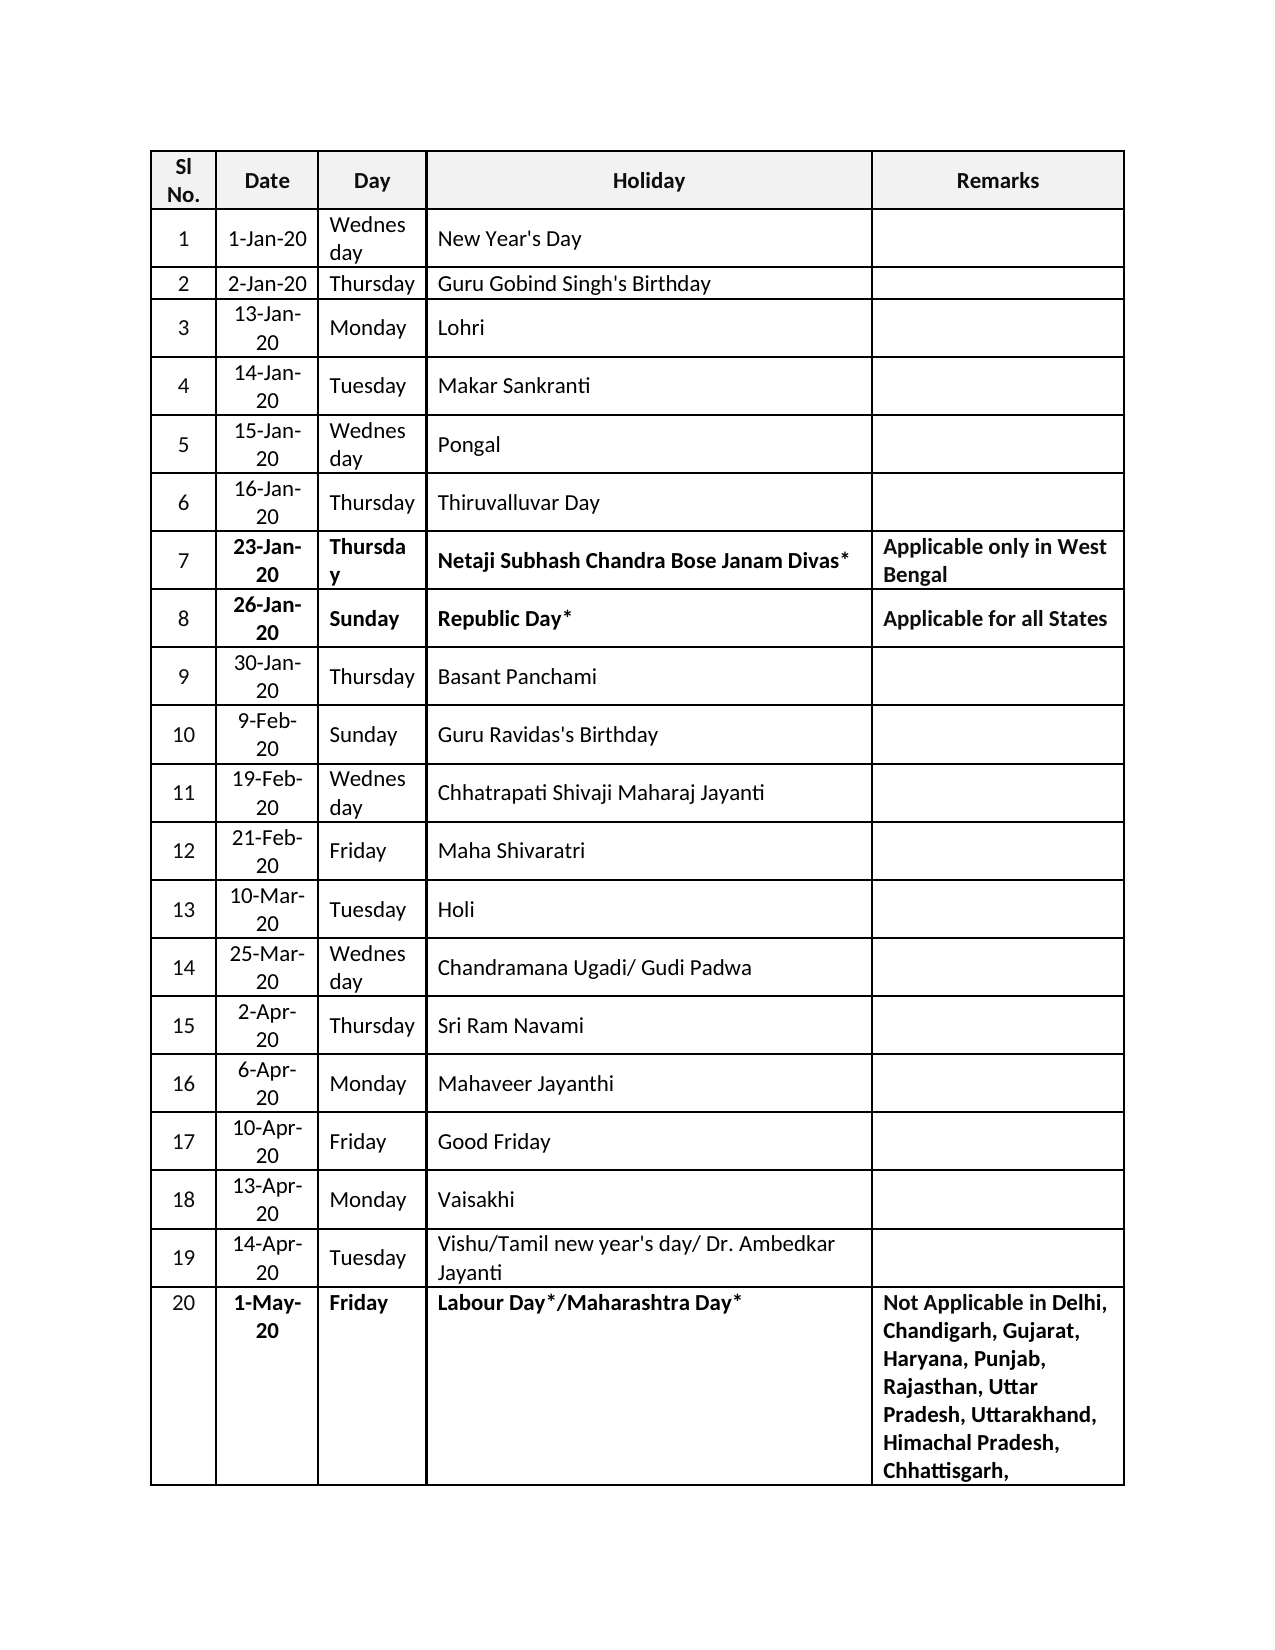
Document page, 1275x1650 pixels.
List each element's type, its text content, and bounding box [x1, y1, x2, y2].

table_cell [873, 1288, 1123, 1484]
table_cell Wednesday [319, 765, 425, 821]
table_cell [873, 300, 1123, 356]
table_cell New Year's Day [428, 210, 871, 266]
table_cell 12 [152, 823, 215, 879]
table_cell 14 [152, 939, 215, 995]
table_cell 20 [152, 1288, 215, 1484]
table_cell Thiruvalluvar Day [428, 474, 871, 530]
table_cell [873, 474, 1123, 530]
table_header Sl No. [152, 152, 215, 208]
table_cell Basant Panchami [428, 648, 871, 704]
table_cell 10 [152, 706, 215, 762]
table_cell Guru Gobind Singh's Birthday [428, 268, 871, 297]
table_cell [873, 706, 1123, 762]
table_cell [873, 939, 1123, 995]
table_cell Tuesday [319, 358, 425, 414]
table_cell 4 [152, 358, 215, 414]
table_cell 6-Apr-20 [217, 1055, 317, 1111]
table_cell Thursday [319, 997, 425, 1053]
table_cell 17 [152, 1113, 215, 1169]
table_header Remarks [873, 152, 1123, 208]
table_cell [428, 1288, 871, 1484]
table_cell Netaji Subhash Chandra Bose Janam Divas* [428, 532, 871, 588]
table_cell Wednesday [319, 416, 425, 472]
table_cell 19-Feb-20 [217, 765, 317, 821]
table_cell Chhatrapati Shivaji Maharaj Jayanti [428, 765, 871, 821]
table_cell Applicable for all States [873, 590, 1123, 646]
table_header Date [217, 152, 317, 208]
table_cell Friday [319, 1113, 425, 1169]
table_cell [873, 210, 1123, 266]
table_cell Friday [319, 1288, 425, 1484]
table_cell Tuesday [319, 881, 425, 937]
table_cell Applicable only in West Bengal [873, 532, 1123, 588]
table_cell Mahaveer Jayanthi [428, 1055, 871, 1111]
table_cell 8 [152, 590, 215, 646]
table_cell 1-May-20 [217, 1288, 317, 1484]
table_cell 2-Jan-20 [217, 268, 317, 297]
table_cell 19 [152, 1230, 215, 1286]
table_cell 14-Apr-20 [217, 1230, 317, 1286]
table_cell Sri Ram Navami [428, 997, 871, 1053]
table_cell Thursday [319, 268, 425, 297]
table_cell 30-Jan-20 [217, 648, 317, 704]
table_cell Tuesday [319, 1230, 425, 1286]
table_cell 3 [152, 300, 215, 356]
table_cell Vishu/Tamil new year's day/ Dr. Ambedkar Jayanti [428, 1230, 871, 1286]
table_cell [873, 881, 1123, 937]
table_cell 2-Apr-20 [217, 997, 317, 1053]
table_cell 11 [152, 765, 215, 821]
table_cell 13 [152, 881, 215, 937]
table_cell Maha Shivaratri [428, 823, 871, 879]
table_cell 14-Jan-20 [217, 358, 317, 414]
table_cell [873, 765, 1123, 821]
table_cell Pongal [428, 416, 871, 472]
table_cell 18 [152, 1171, 215, 1227]
table_cell [873, 1171, 1123, 1227]
table_cell Holi [428, 881, 871, 937]
table_cell Thursday [319, 648, 425, 704]
table_cell Thursday [319, 474, 425, 530]
table_cell 23-Jan-20 [217, 532, 317, 588]
table_cell 5 [152, 416, 215, 472]
table_cell Good Friday [428, 1113, 871, 1169]
table_cell 21-Feb-20 [217, 823, 317, 879]
table_cell [873, 997, 1123, 1053]
table_cell 13-Jan-20 [217, 300, 317, 356]
table_header Day [319, 152, 425, 208]
table_cell Thursday [319, 532, 425, 588]
table_cell [873, 268, 1123, 297]
table_cell [873, 648, 1123, 704]
table_cell [873, 358, 1123, 414]
table_cell Friday [319, 823, 425, 879]
table_cell 10-Mar-20 [217, 881, 317, 937]
table_cell Makar Sankranti [428, 358, 871, 414]
table_cell [873, 823, 1123, 879]
table_cell Chandramana Ugadi/ Gudi Padwa [428, 939, 871, 995]
table_cell Guru Ravidas's Birthday [428, 706, 871, 762]
table_cell [873, 416, 1123, 472]
table_cell [873, 1055, 1123, 1111]
table_cell Republic Day* [428, 590, 871, 646]
table_cell 1 [152, 210, 215, 266]
table_cell 10-Apr-20 [217, 1113, 317, 1169]
table_cell Sunday [319, 590, 425, 646]
table_cell Sunday [319, 706, 425, 762]
table_header Holiday [428, 152, 871, 208]
table_cell Monday [319, 1171, 425, 1227]
table_cell Lohri [428, 300, 871, 356]
table_cell 9-Feb-20 [217, 706, 317, 762]
table_cell Wednesday [319, 210, 425, 266]
table_cell 15-Jan-20 [217, 416, 317, 472]
table_cell 9 [152, 648, 215, 704]
table_cell Monday [319, 300, 425, 356]
table_cell Wednesday [319, 939, 425, 995]
table_cell 1-Jan-20 [217, 210, 317, 266]
table_cell Monday [319, 1055, 425, 1111]
table_cell 2 [152, 268, 215, 297]
table_cell 16-Jan-20 [217, 474, 317, 530]
table_cell 16 [152, 1055, 215, 1111]
table_cell 13-Apr-20 [217, 1171, 317, 1227]
table_cell 7 [152, 532, 215, 588]
table_cell [873, 1113, 1123, 1169]
table_cell Vaisakhi [428, 1171, 871, 1227]
table_cell 6 [152, 474, 215, 530]
table_cell 26-Jan-20 [217, 590, 317, 646]
table_cell 25-Mar-20 [217, 939, 317, 995]
table_cell [873, 1230, 1123, 1286]
table_cell 15 [152, 997, 215, 1053]
